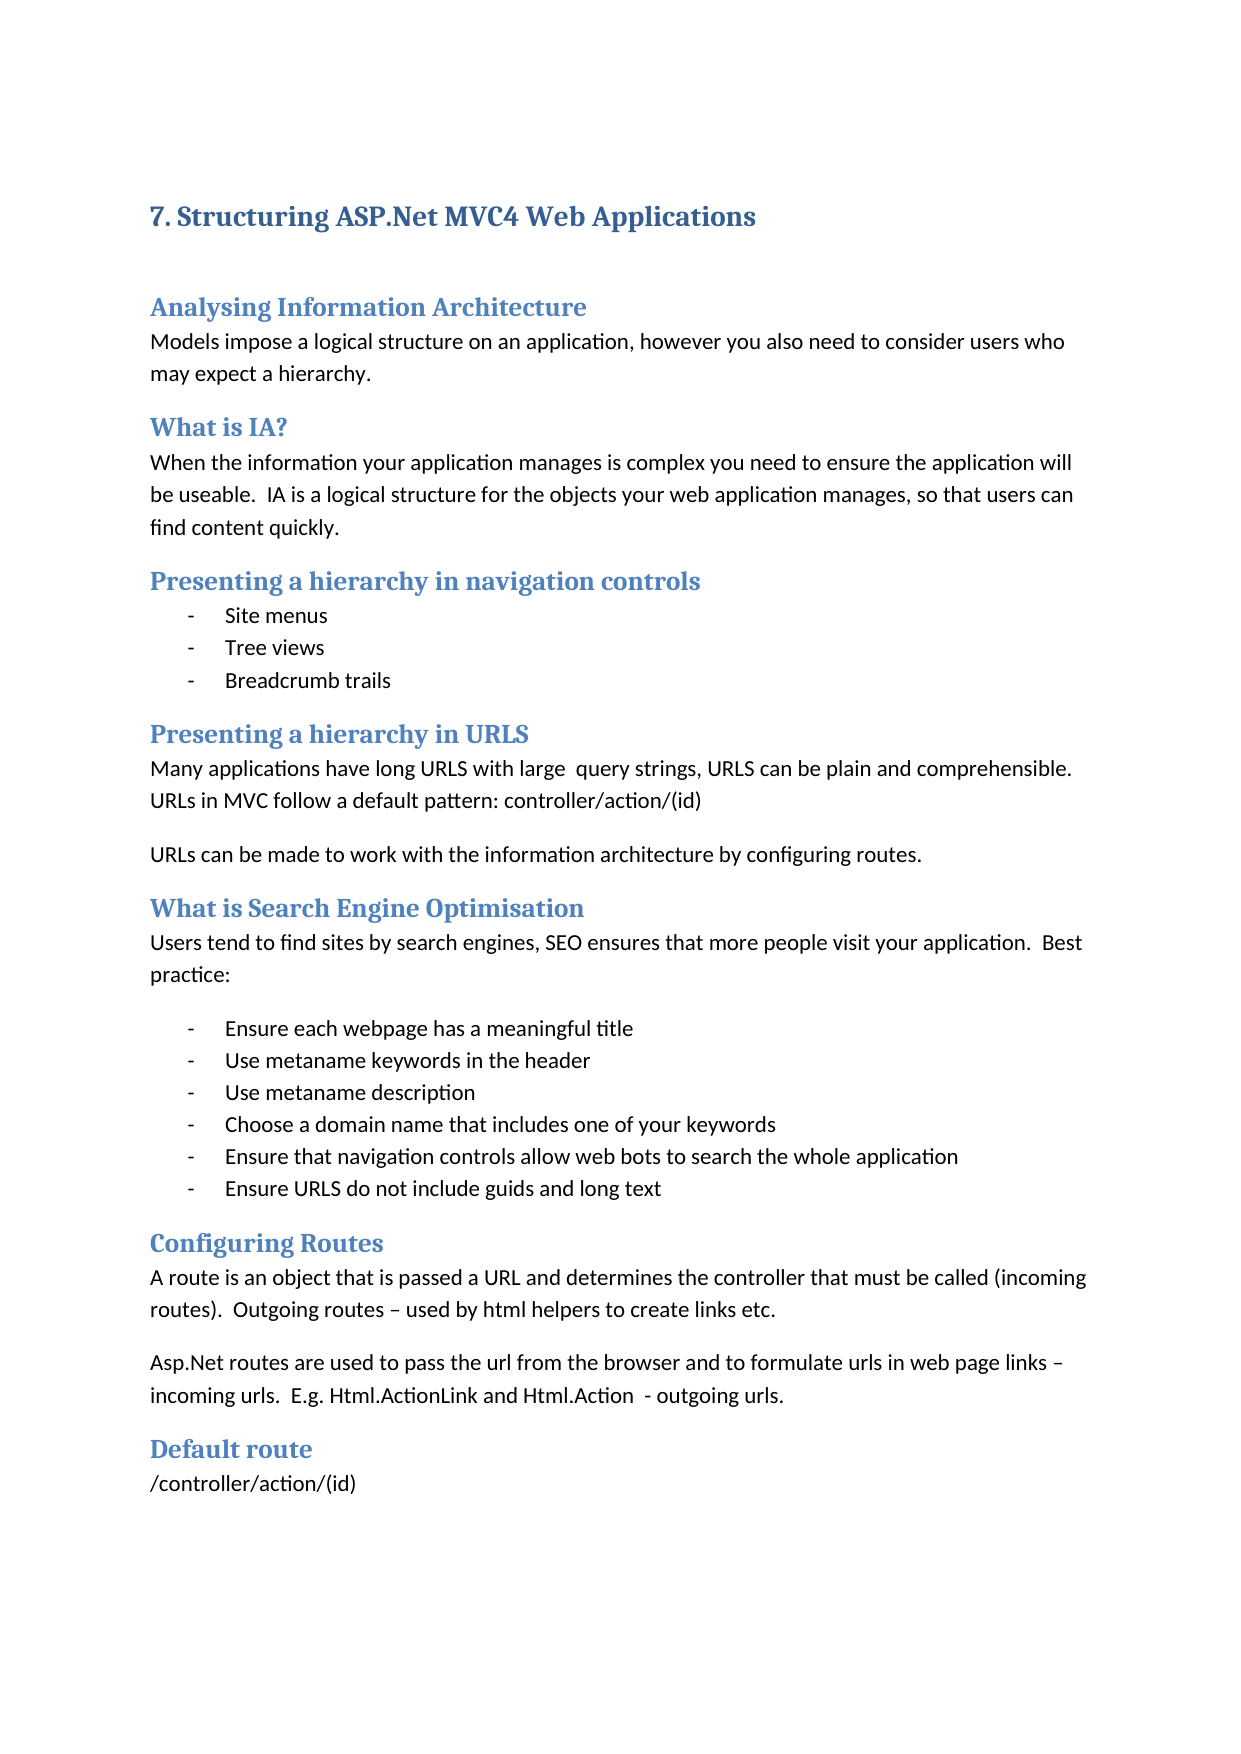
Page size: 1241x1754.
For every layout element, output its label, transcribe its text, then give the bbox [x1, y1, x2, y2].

list Use metaname keywords in the header [187, 1046, 1090, 1074]
text Asp.Net routes are used to pass the url from the browser and to formulate urls in web page links – incoming urls. E.g. Html.ActionLink and Html.Action - outgoing urls. [150, 1348, 1090, 1409]
text Many applications have long URLS with large query strings, URLS can be plain and comprehensible. URLs in MVC follow a default pattern: controller/action/(id) [150, 754, 1090, 815]
text A route is an object that is passed a URL and determines the controller that must be called (incoming routes). Outgoing routes – used by html helpers to create links etc. [150, 1263, 1090, 1323]
subtitle Configuring Routes [150, 1228, 1090, 1259]
subtitle Analysing Information Architecture [150, 292, 1090, 323]
subtitle What is Search Engine Optimisation [150, 893, 1090, 924]
list Ensure each webpage has a meaningful title [187, 1014, 1090, 1042]
text Users tend to find sites by search engines, SEO ensures that more people visit your application. Best practice: [150, 928, 1090, 989]
list Site menus [187, 601, 1090, 629]
subtitle Presenting a hierarchy in URLS [150, 719, 1090, 750]
text Models impose a logical structure on an application, however you also need to consider users who may expect a hierarchy. [150, 327, 1090, 387]
subtitle 7. Structuring ASP.Net MVC4 Web Applications [150, 200, 1090, 233]
list Use metaname description [187, 1078, 1090, 1106]
text URLs can be made to work with the information architecture by configuring routes. [150, 840, 1090, 868]
subtitle Presenting a hierarchy in navigation controls [150, 566, 1090, 597]
list Breadcrumb trails [187, 666, 1090, 694]
list Tree views [187, 633, 1090, 662]
subtitle What is IA? [150, 412, 1090, 444]
list Ensure that navigation controls allow web bots to search the whole application [187, 1142, 1090, 1170]
list Choose a domain name that includes one of your keywords [187, 1110, 1090, 1138]
text When the information your application manages is complex you need to ensure the application will be useable. IA is a logical structure for the objects your web application manages, so that users can find content quickly. [150, 448, 1090, 541]
subtitle Default route [150, 1434, 1090, 1465]
text /controller/action/(id) [150, 1469, 1090, 1497]
list Ensure URLS do not include guids and long text [187, 1174, 1090, 1203]
